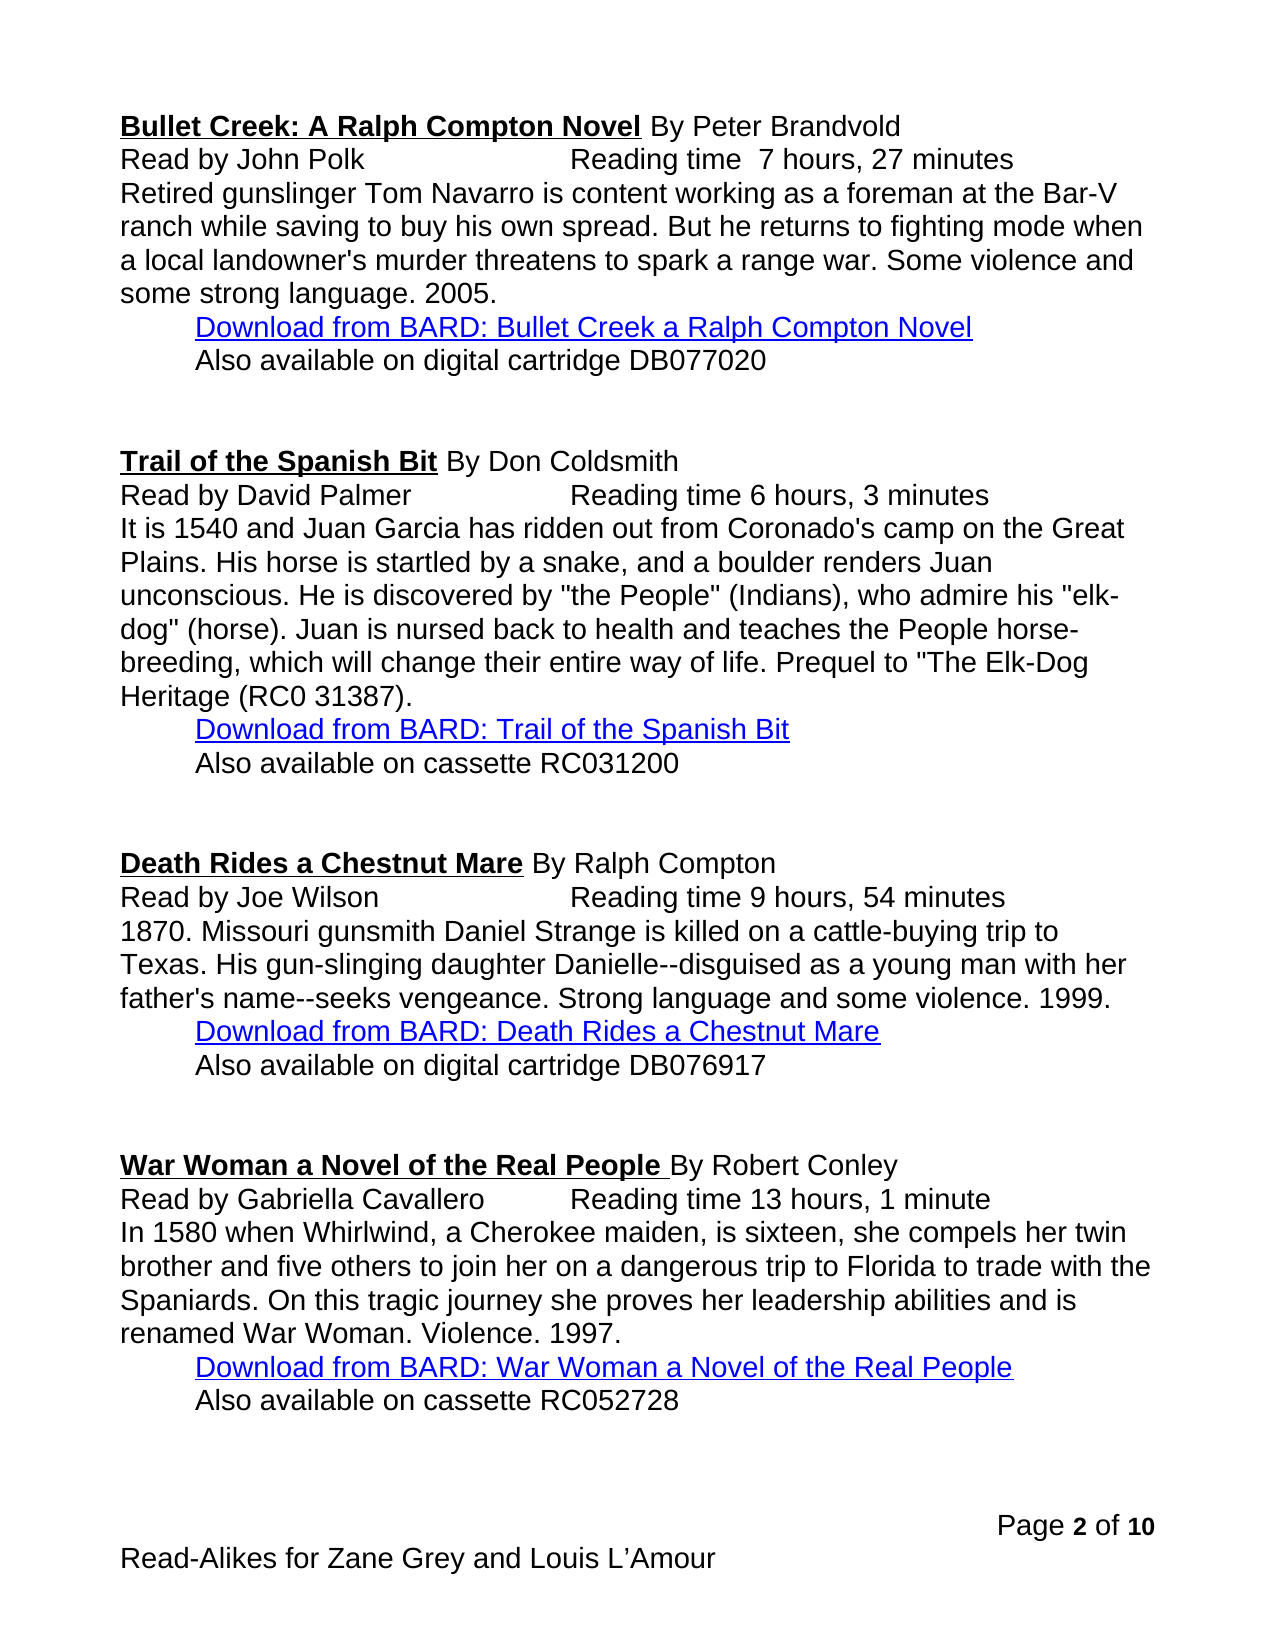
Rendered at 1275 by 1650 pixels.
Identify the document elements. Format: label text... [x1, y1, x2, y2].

text Download from BARD: Death Rides a Chestnut Mare [120, 1014, 1155, 1048]
text Also available on digital cartridge DB077020 [120, 343, 1155, 377]
text Retired gunslinger Tom Navarro is content working as a foreman at the Bar-V ranch while saving to buy his own spread. But he returns to fighting mode when a local landowner's murder threatens to spark a range war. Some violence and some strong language. 2005. [120, 176, 1155, 310]
text Read by John Polk Reading time 7 hours, 27 minutes [120, 142, 1155, 176]
text War Woman a Novel of the Real People By Robert Conley [120, 1148, 1155, 1182]
text Download from BARD: Trail of the Spanish Bit [120, 712, 1155, 746]
text Trail of the Spanish Bit By Don Coldsmith [120, 444, 1155, 477]
text Read by Joe Wilson Reading time 9 hours, 54 minutes [120, 880, 1155, 913]
text 1870. Missouri gunsmith Daniel Strange is killed on a cattle-buying trip to Texas. His gun-slinging daughter Danielle--disguised as a young man with her father's name--seeks vengeance. Strong language and some violence. 1999. [120, 913, 1155, 1014]
text Read by Gabriella Cavallero Reading time 13 hours, 1 minute [120, 1182, 1155, 1215]
text Also available on cassette RC052728 [120, 1383, 1155, 1417]
text It is 1540 and Juan Garcia has ridden out from Coronado's camp on the Great Plains. His horse is startled by a snake, and a boulder renders Juan unconscious. He is discovered by "the People" (Indians), who admire his "elk-dog" (horse). Juan is nursed back to health and teaches the People horse-breeding, which will change their entire way of life. Prequel to "The Elk-Dog Heritage (RC0 31387). [120, 511, 1155, 712]
text Read by David Palmer Reading time 6 hours, 3 minutes [120, 477, 1155, 511]
text Also available on digital cartridge DB076917 [120, 1048, 1155, 1081]
text Death Rides a Chestnut Mare By Ralph Compton [120, 846, 1155, 880]
text Also available on cassette RC031200 [120, 746, 1155, 779]
text Bullet Creek: A Ralph Compton Novel By Peter Brandvold [120, 108, 1155, 142]
text Download from BARD: War Woman a Novel of the Real People [120, 1349, 1155, 1383]
text In 1580 when Whirlwind, a Cherokee maiden, is sixteen, she compels her twin brother and five others to join her on a dangerous trip to Florida to trade with the Spaniards. On this tragic journey she proves her leadership abilities and is renamed War Woman. Violence. 1997. [120, 1215, 1155, 1349]
text Download from BARD: Bullet Creek a Ralph Compton Novel [120, 310, 1155, 343]
